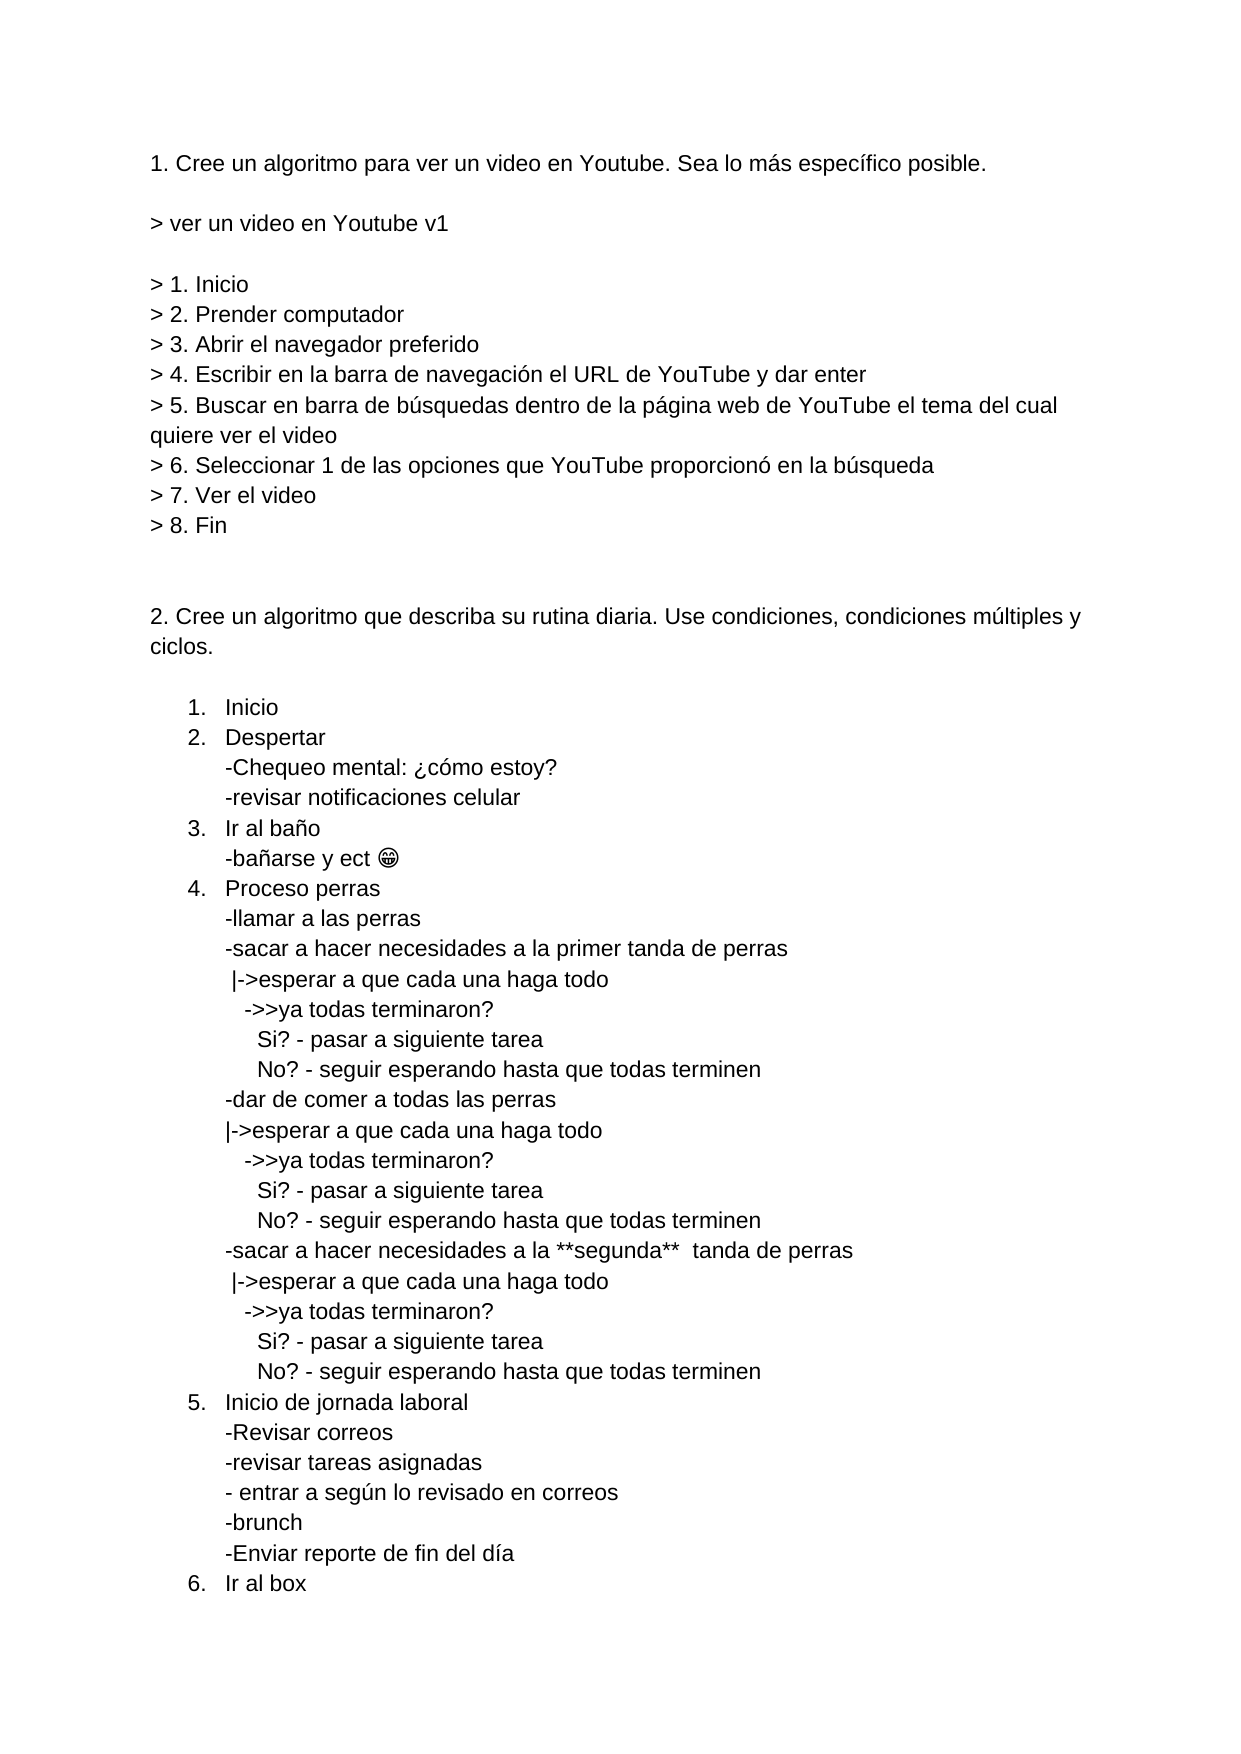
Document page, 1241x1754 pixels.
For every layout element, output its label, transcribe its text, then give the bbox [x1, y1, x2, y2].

text ->>ya todas terminaron? [225, 1298, 1090, 1324]
text -brunch [225, 1509, 1090, 1536]
text > 1. Inicio [150, 271, 1090, 297]
text ->>ya todas terminaron? [225, 1147, 1090, 1173]
list Ir al box [187, 1570, 1090, 1596]
list Ir al baño [187, 814, 1090, 841]
text -revisar tareas asignadas [225, 1449, 1090, 1475]
text -sacar a hacer necesidades a la **segunda** tanda de perras [225, 1237, 1090, 1264]
list Proceso perras [187, 875, 1090, 901]
text Si? - pasar a siguiente tarea [225, 1328, 1090, 1354]
text > ver un video en Youtube v1 [150, 210, 1090, 237]
text > 4. Escribir en la barra de navegación el URL de YouTube y dar enter [150, 361, 1090, 388]
text ->>ya todas terminaron? [225, 996, 1090, 1022]
text -Revisar correos [225, 1419, 1090, 1445]
text 1. Cree un algoritmo para ver un video en Youtube. Sea lo más específico posible. [150, 150, 1090, 176]
text > 2. Prender computador [150, 301, 1090, 327]
text -bañarse y ect 😁 [225, 845, 1090, 871]
text > 8. Fin [150, 512, 1090, 539]
text No? - seguir esperando hasta que todas terminen [225, 1358, 1090, 1385]
text - entrar a según lo revisado en correos [225, 1479, 1090, 1506]
text > 3. Abrir el navegador preferido [150, 331, 1090, 358]
list Inicio de jornada laboral [187, 1388, 1090, 1415]
text -llamar a las perras [225, 905, 1090, 932]
text |->esperar a que cada una haga todo [225, 1268, 1090, 1294]
text > 6. Seleccionar 1 de las opciones que YouTube proporcionó en la búsqueda [150, 452, 1090, 478]
text |->esperar a que cada una haga todo [225, 1117, 1090, 1143]
text -dar de comer a todas las perras [225, 1086, 1090, 1113]
text -sacar a hacer necesidades a la primer tanda de perras [225, 935, 1090, 962]
text No? - seguir esperando hasta que todas terminen [225, 1056, 1090, 1083]
list Inicio [187, 694, 1090, 720]
text > 7. Ver el video [150, 482, 1090, 509]
list Despertar [187, 724, 1090, 750]
text > 5. Buscar en barra de búsquedas dentro de la página web de YouTube el tema del cual quiere ver el video [150, 392, 1090, 448]
text No? - seguir esperando hasta que todas terminen [225, 1207, 1090, 1234]
text -Chequeo mental: ¿cómo estoy? [225, 754, 1090, 781]
text 2. Cree un algoritmo que describa su rutina diaria. Use condiciones, condiciones múltiples y ciclos. [150, 603, 1090, 660]
text Si? - pasar a siguiente tarea [225, 1026, 1090, 1052]
text |->esperar a que cada una haga todo [225, 966, 1090, 992]
text -revisar notificaciones celular [225, 784, 1090, 811]
text -Enviar reporte de fin del día [225, 1539, 1090, 1566]
text Si? - pasar a siguiente tarea [225, 1177, 1090, 1203]
